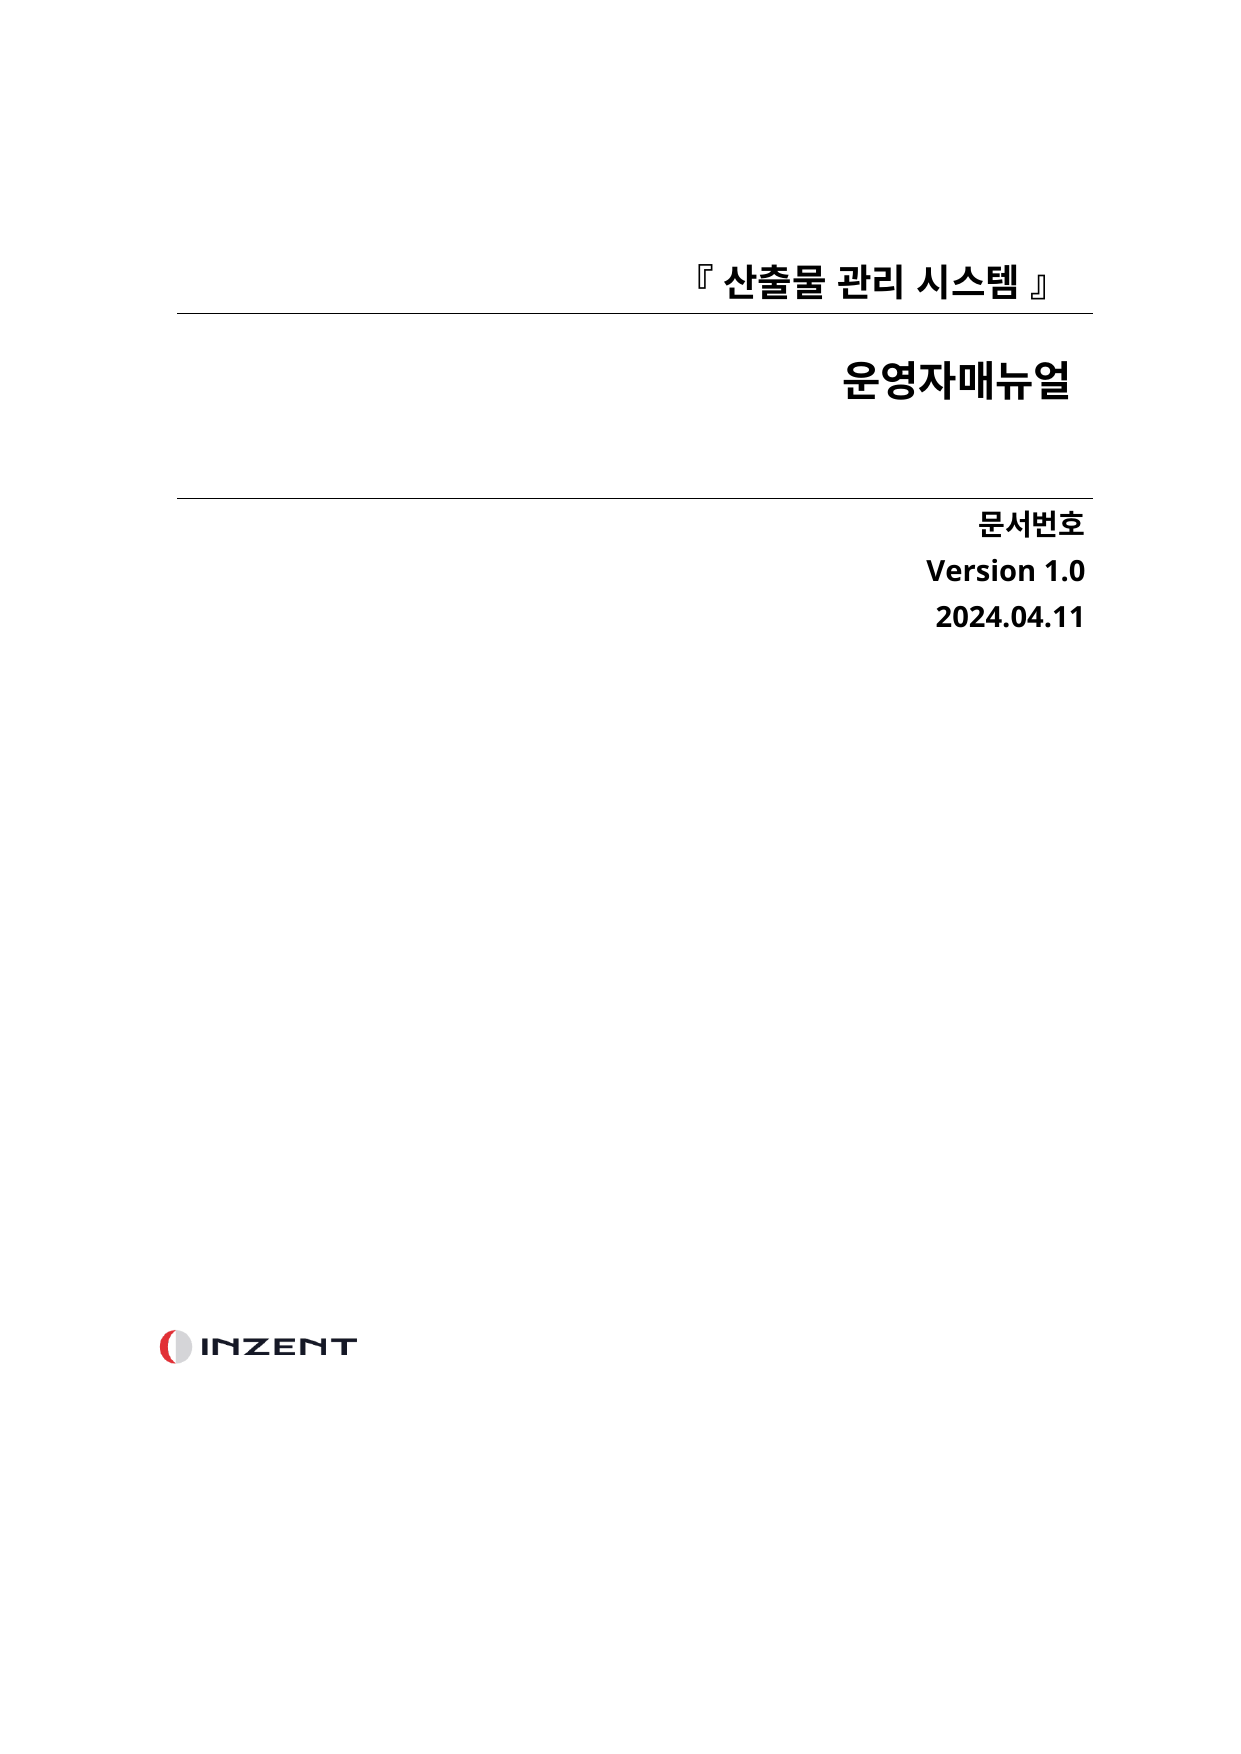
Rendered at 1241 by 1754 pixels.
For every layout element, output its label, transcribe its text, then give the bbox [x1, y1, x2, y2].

picture [147, 1327, 369, 1366]
table_header 『 산출물 관리 시스템 』 [177, 246, 1093, 313]
table_cell 문서번호 Version 1.0 2024.04.11 [177, 499, 1093, 636]
table_cell 운영자매뉴얼 [177, 314, 1093, 497]
